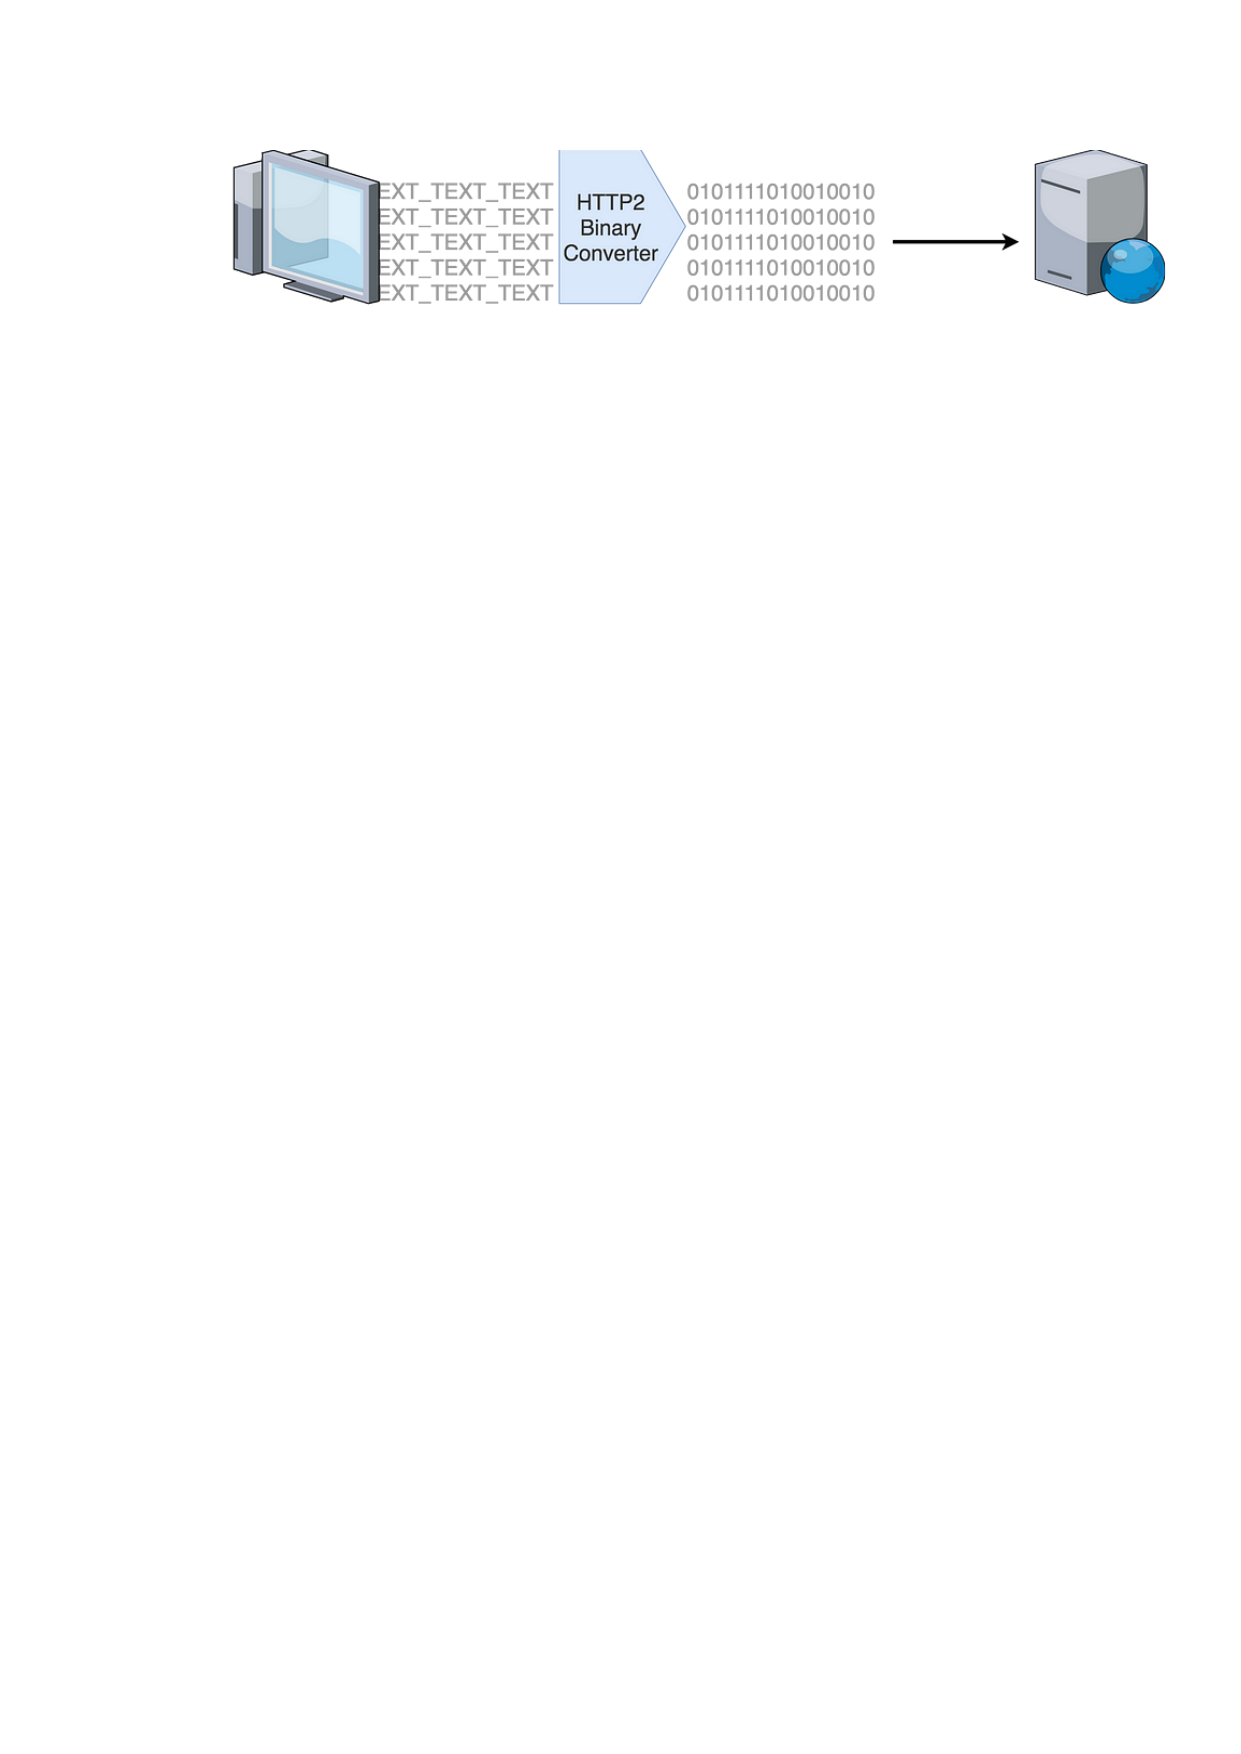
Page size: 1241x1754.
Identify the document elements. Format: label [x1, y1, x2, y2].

picture [225, 150, 1166, 306]
